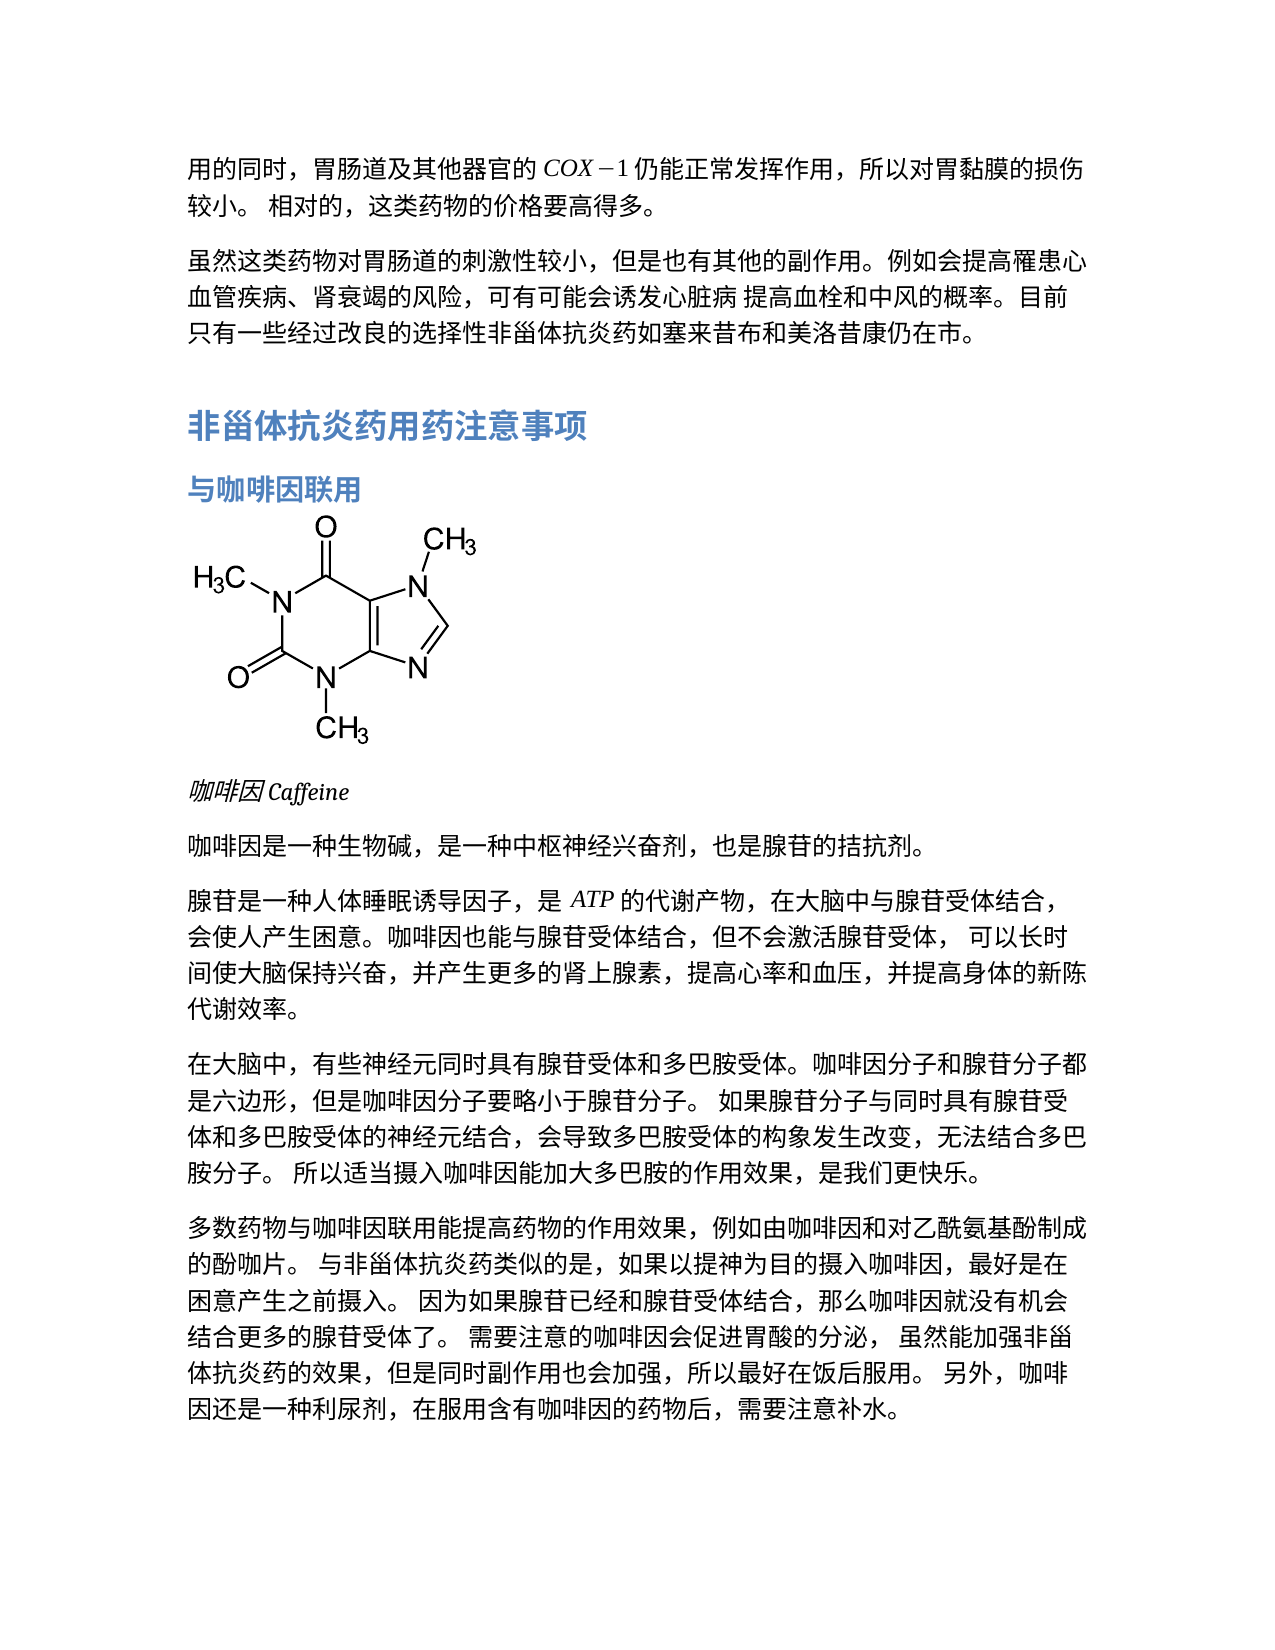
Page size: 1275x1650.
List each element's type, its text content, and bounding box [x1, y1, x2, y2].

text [187, 150, 1087, 222]
text 咖啡因 Caffeine [187, 771, 1087, 807]
text 多数药物与咖啡因联用能提高药物的作用效果，例如由咖啡因和对乙酰氨基酚制成的酚咖片。 与非甾体抗炎药类似的是，如果以提神为目的摄入咖啡因，最好是在困意产生之前摄入。 因为如果腺苷已经和腺苷受体结合，那么咖啡因就没有机会结合更多的腺苷受体了。 需要注意的咖啡因会促进胃酸的分泌， 虽然能加强非甾体抗炎药的效果，但是同时副作用也会加强，所以最好在饭后服用。 另外，咖啡因还是一种利尿剂，在服用含有咖啡因的药物后，需要注意补水。 [187, 1209, 1087, 1426]
text 虽然这类药物对胃肠道的刺激性较小，但是也有其他的副作用。例如会提高罹患心血管疾病、肾衰竭的风险，可有可能会诱发心脏病 提高血栓和中风的概率。目前只有一些经过改良的选择性非甾体抗炎药如塞来昔布和美洛昔康仍在市。 [187, 241, 1087, 350]
text 在大脑中，有些神经元同时具有腺苷受体和多巴胺受体。咖啡因分子和腺苷分子都是六边形，但是咖啡因分子要略小于腺苷分子。 如果腺苷分子与同时具有腺苷受体和多巴胺受体的神经元结合，会导致多巴胺受体的构象发生改变，无法结合多巴胺分子。 所以适当摄入咖啡因能加大多巴胺的作用效果，是我们更快乐。 [187, 1045, 1087, 1190]
text 腺苷是一种人体睡眠诱导因子，是 的代谢产物，在大脑中与腺苷受体结合，会使人产生困意。咖啡因也能与腺苷受体结合，但不会激活腺苷受体， 可以长时间使大脑保持兴奋，并产生更多的肾上腺素，提高心率和血压，并提高身体的新陈代谢效率。 [187, 881, 1087, 1026]
text 咖啡因是一种生物碱，是一种中枢神经兴奋剂，也是腺苷的拮抗剂。 [187, 826, 1087, 862]
subtitle 与咖啡因联用 [187, 469, 1087, 509]
subtitle 非甾体抗炎药用药注意事项 [187, 400, 1087, 448]
